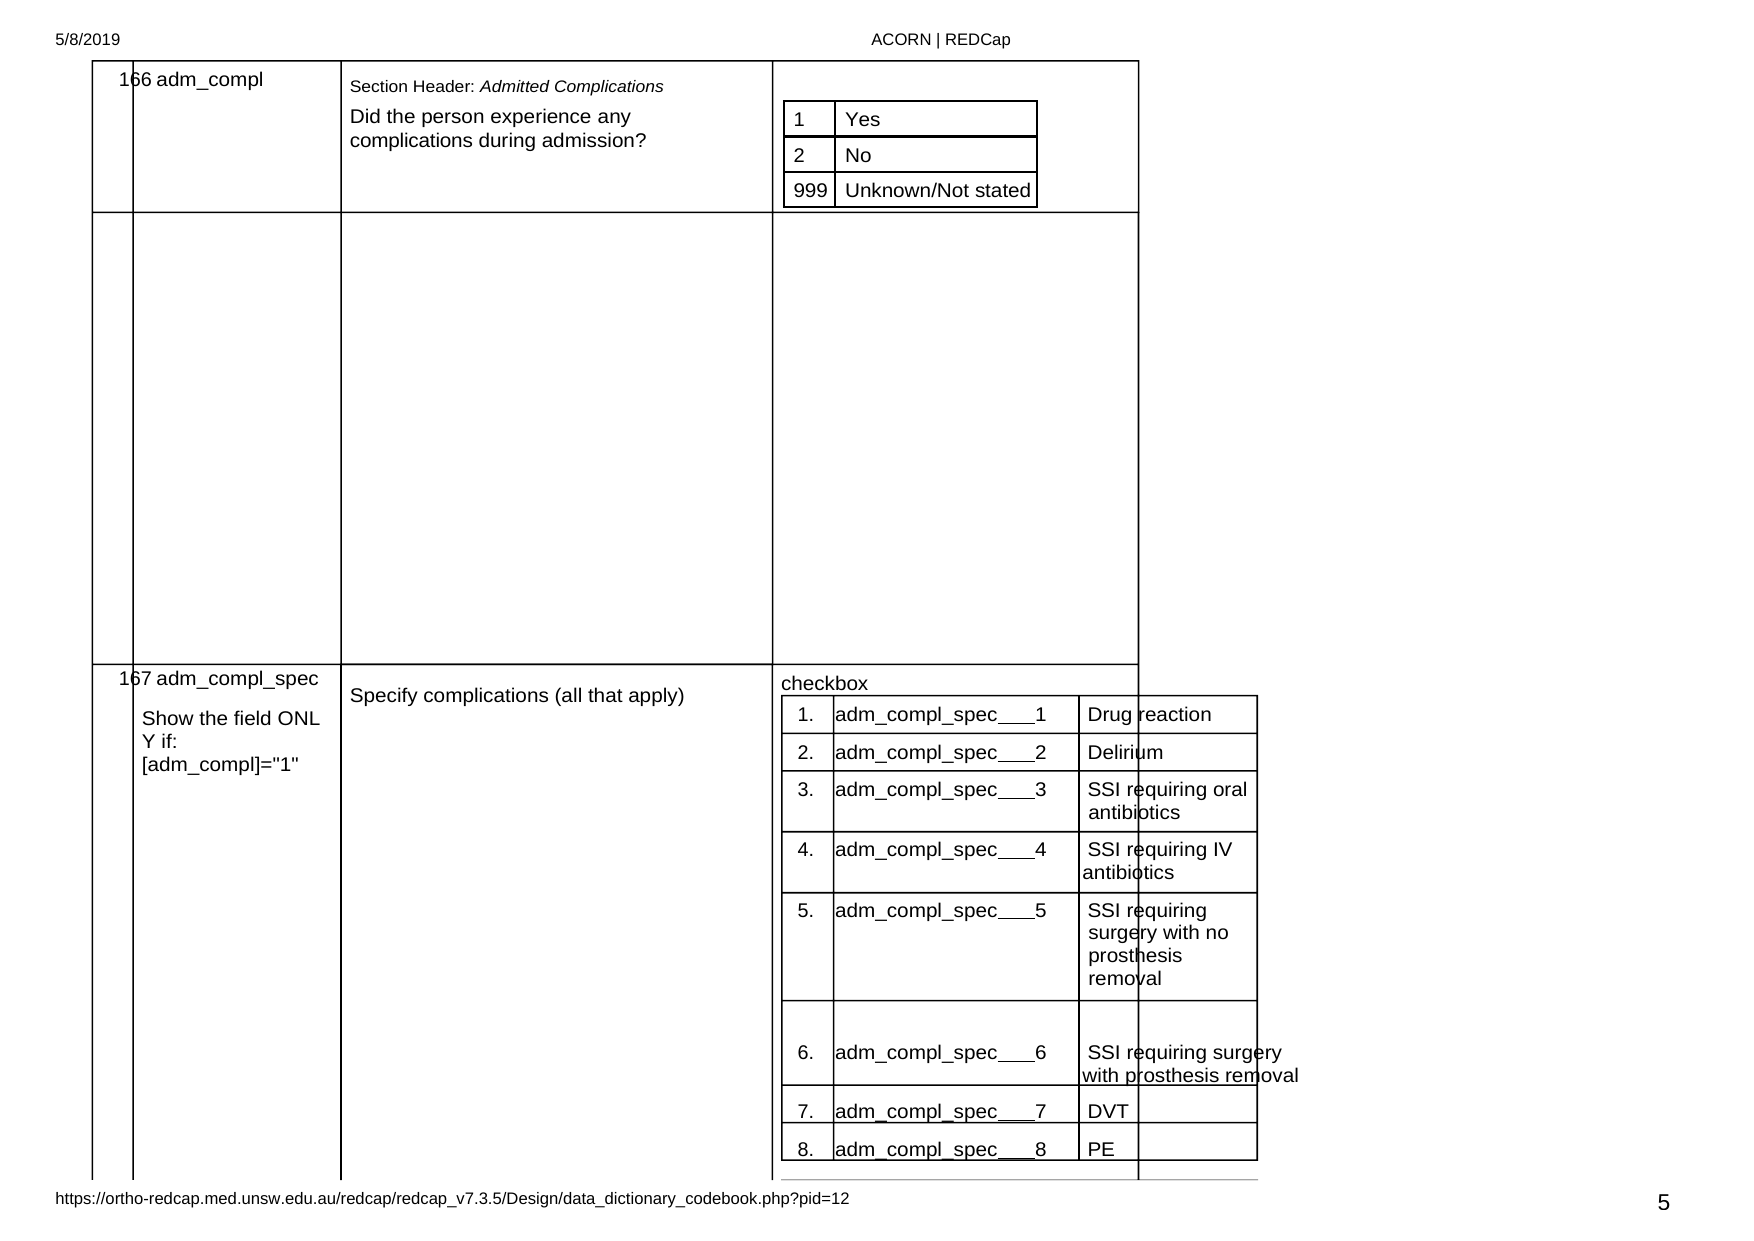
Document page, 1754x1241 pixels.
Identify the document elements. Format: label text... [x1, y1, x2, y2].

table_header 1 [785, 102, 834, 135]
text Did the person experience any complications during admission? [349, 105, 754, 151]
text Section Header: Admitted Complications [349, 77, 754, 96]
table_cell No [836, 138, 1036, 171]
list adm_compl [119, 68, 327, 91]
text Specify complications (all that apply) [349, 684, 754, 707]
list adm_compl_spec 5 SSI requiring surgery with no prosthesis removal [797, 898, 1502, 989]
table_cell Unknown/Not stated [836, 173, 1036, 206]
list adm_compl_spec 8 PE [797, 1138, 1502, 1161]
table_cell 2 [785, 138, 834, 171]
table_header Yes [836, 102, 1036, 135]
list adm_compl_spec 3 SSI requiring oral antibiotics [797, 778, 1502, 823]
text checkbox [781, 672, 1502, 694]
list adm_compl_spec [119, 667, 327, 690]
list adm_compl_spec 6 SSI requiring surgery with prosthesis removal [797, 1041, 1502, 1086]
table_cell 999 [785, 173, 834, 206]
list adm_compl_spec 1 Drug reaction [797, 703, 1502, 726]
list adm_compl_spec 7 DVT [797, 1100, 1502, 1123]
list adm_compl_spec 4 SSI requiring IV antibiotics [797, 838, 1502, 884]
text Show the field ONL Y if: [adm_compl]="1" [142, 706, 327, 776]
list adm_compl_spec 2 Delirium [797, 741, 1502, 763]
